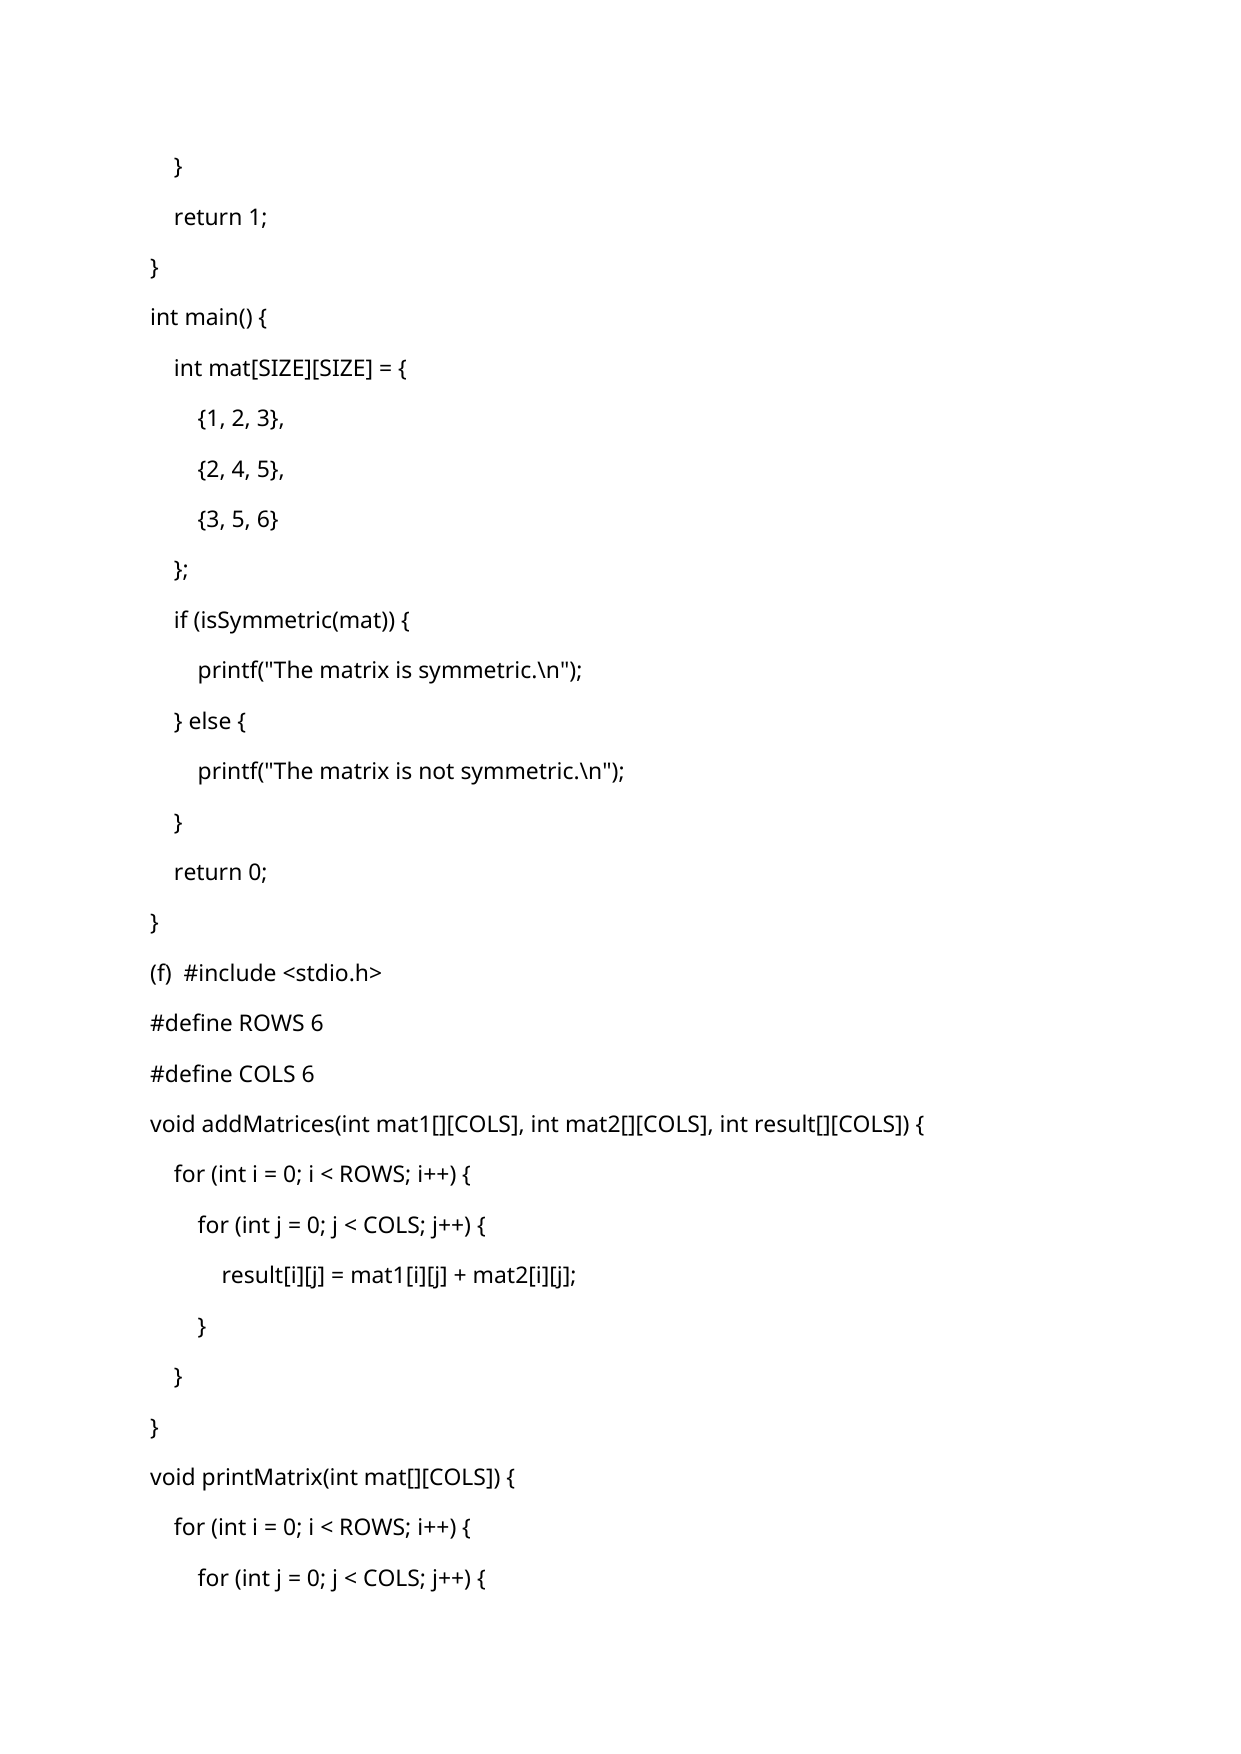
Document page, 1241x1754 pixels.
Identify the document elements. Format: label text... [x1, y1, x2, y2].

text printf("The matrix is not symmetric.\n"); [150, 755, 1090, 786]
text for (int j = 0; j < COLS; j++) { [150, 1562, 1090, 1593]
text for (int j = 0; j < COLS; j++) { [150, 1209, 1090, 1240]
text printf("The matrix is symmetric.\n"); [150, 654, 1090, 685]
text return 0; [150, 856, 1090, 887]
text } [150, 1360, 1090, 1391]
text int main() { [150, 301, 1090, 332]
text {3, 5, 6} [150, 503, 1090, 534]
text } [150, 1309, 1090, 1341]
text for (int i = 0; i < ROWS; i++) { [150, 1158, 1090, 1189]
text void printMatrix(int mat[][COLS]) { [150, 1461, 1090, 1492]
text } [150, 906, 1090, 937]
text if (isSymmetric(mat)) { [150, 604, 1090, 635]
text } else { [150, 704, 1090, 736]
text for (int i = 0; i < ROWS; i++) { [150, 1511, 1090, 1542]
text } [150, 251, 1090, 282]
text {2, 4, 5}, [150, 452, 1090, 484]
text } [150, 1410, 1090, 1442]
text #define ROWS 6 [150, 1007, 1090, 1038]
text int mat[SIZE][SIZE] = { [150, 352, 1090, 383]
text result[i][j] = mat1[i][j] + mat2[i][j]; [150, 1259, 1090, 1290]
text }; [150, 553, 1090, 584]
text void addMatrices(int mat1[][COLS], int mat2[][COLS], int result[][COLS]) { [150, 1108, 1090, 1139]
text return 1; [150, 200, 1090, 232]
text } [150, 805, 1090, 837]
text } [150, 150, 1090, 181]
text (f) #include <stdio.h> [150, 957, 1090, 988]
text {1, 2, 3}, [150, 402, 1090, 433]
text #define COLS 6 [150, 1057, 1090, 1089]
